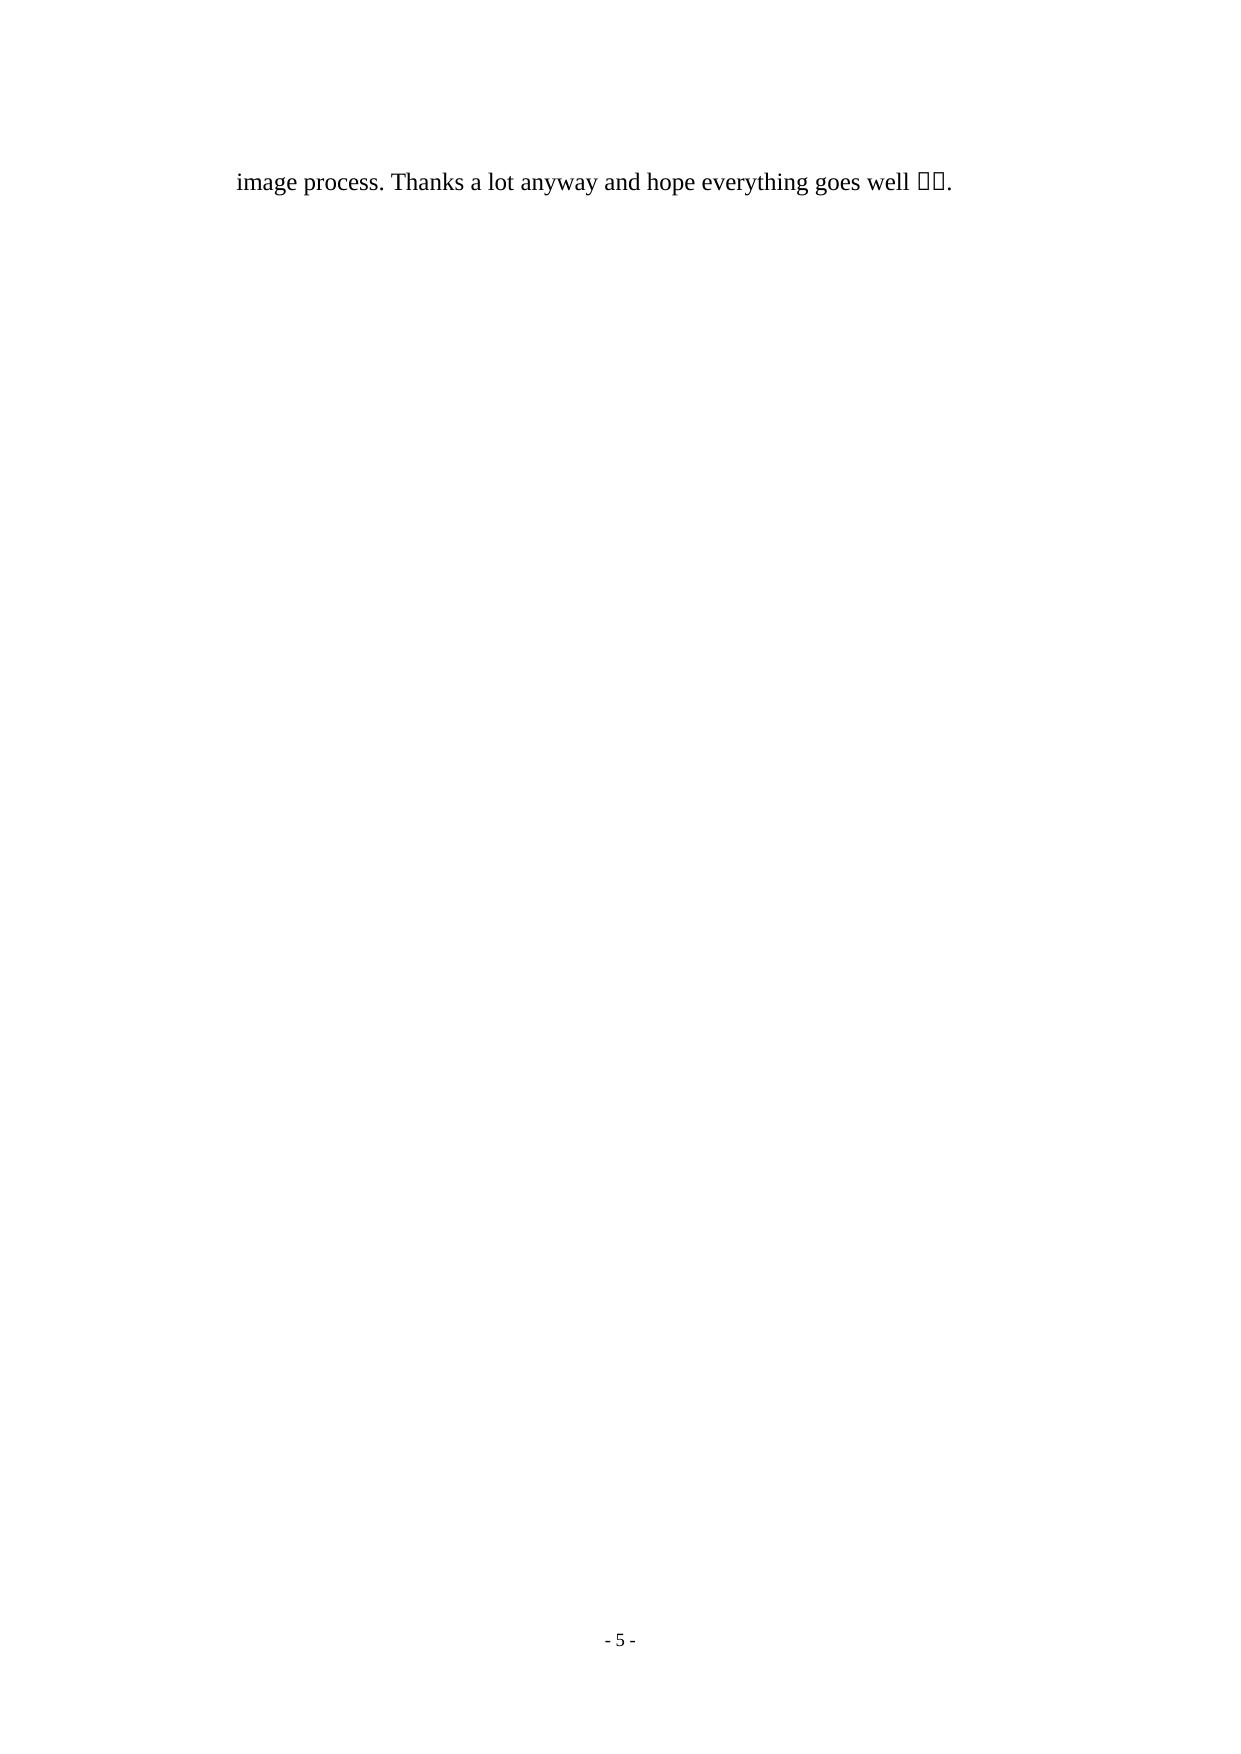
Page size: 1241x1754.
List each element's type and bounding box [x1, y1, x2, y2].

text [236, 148, 1092, 213]
